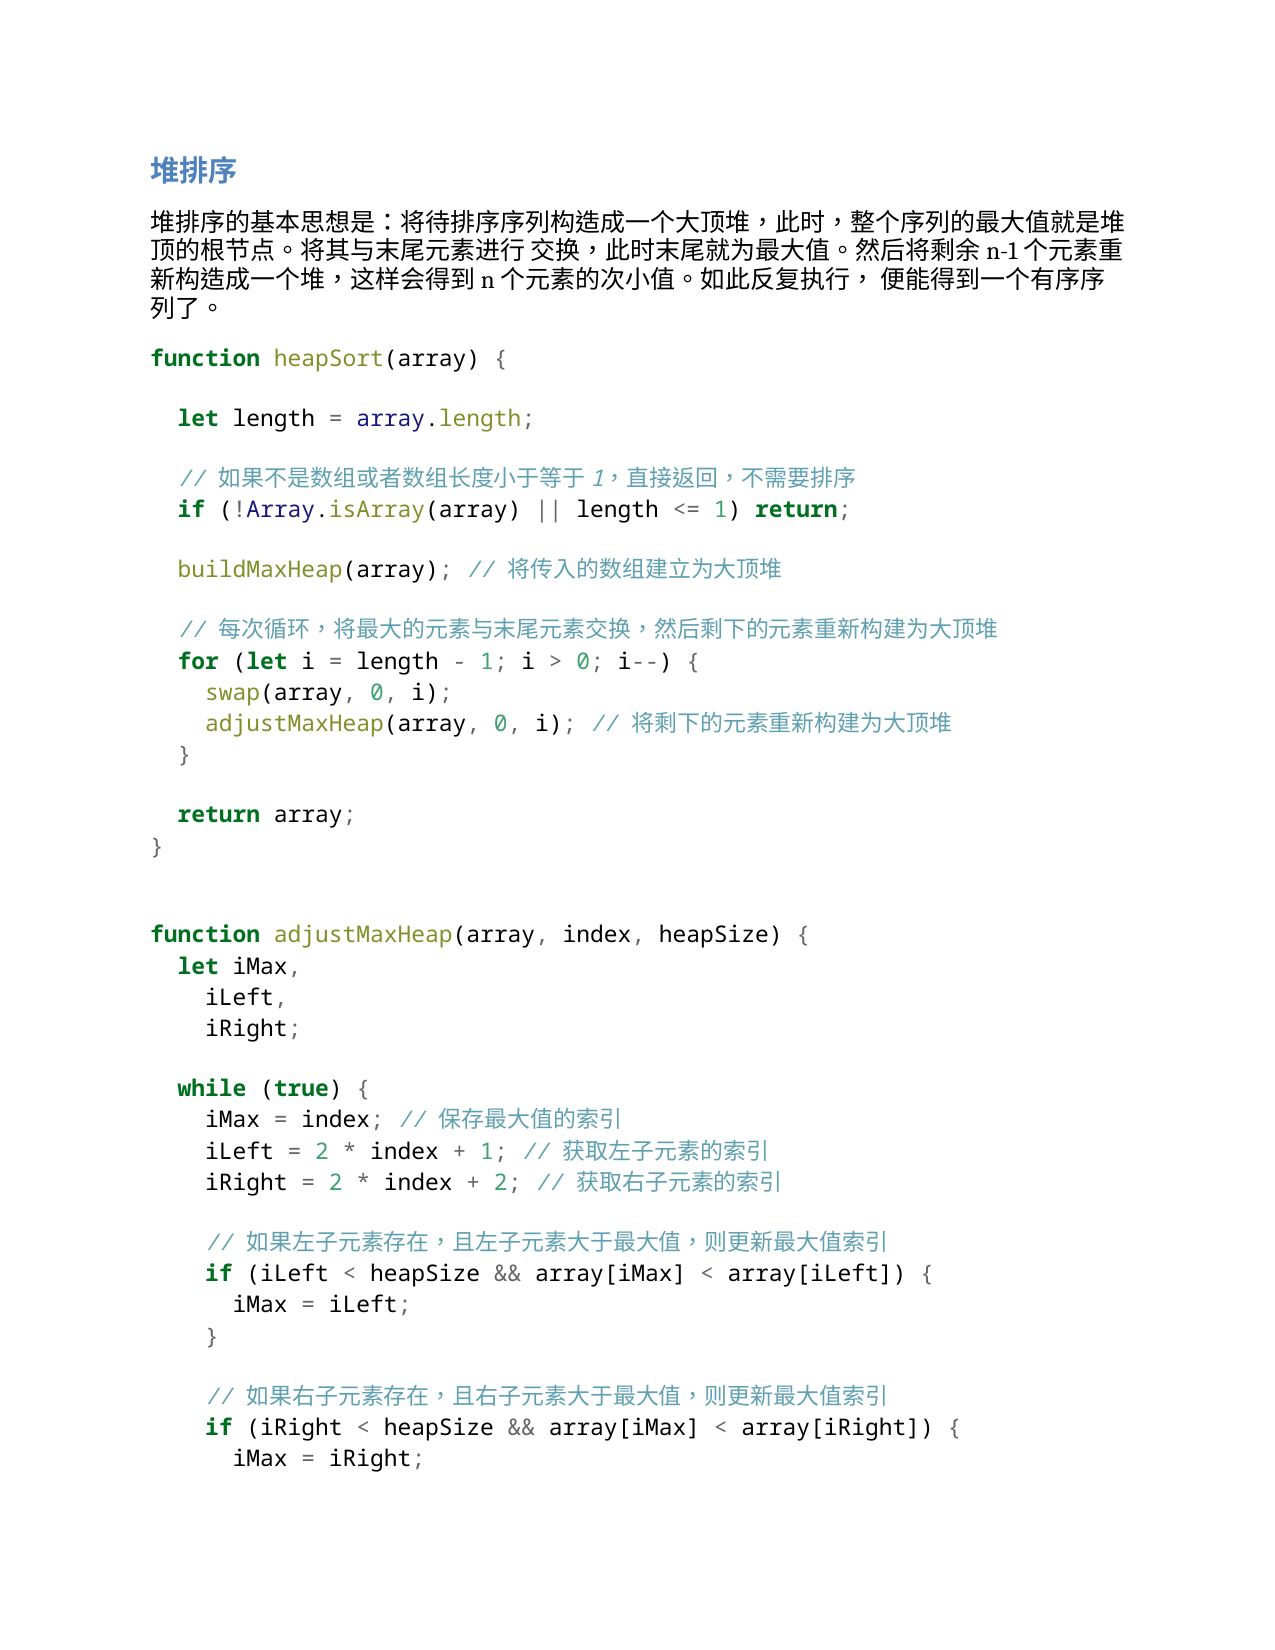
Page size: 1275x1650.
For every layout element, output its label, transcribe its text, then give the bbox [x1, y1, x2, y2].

subtitle 堆排序 [150, 150, 1125, 190]
text 堆排序的基本思想是：将待排序序列构造成一个大顶堆，此时，整个序列的最大值就是堆顶的根节点。将其与末尾元素进行 交换，此时末尾就为最大值。然后将剩余 n-1 个元素重新构造成一个堆，这样会得到 n 个元素的次小值。如此反复执行， 便能得到一个有序序列了。 [150, 208, 1125, 323]
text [150, 342, 1125, 1473]
